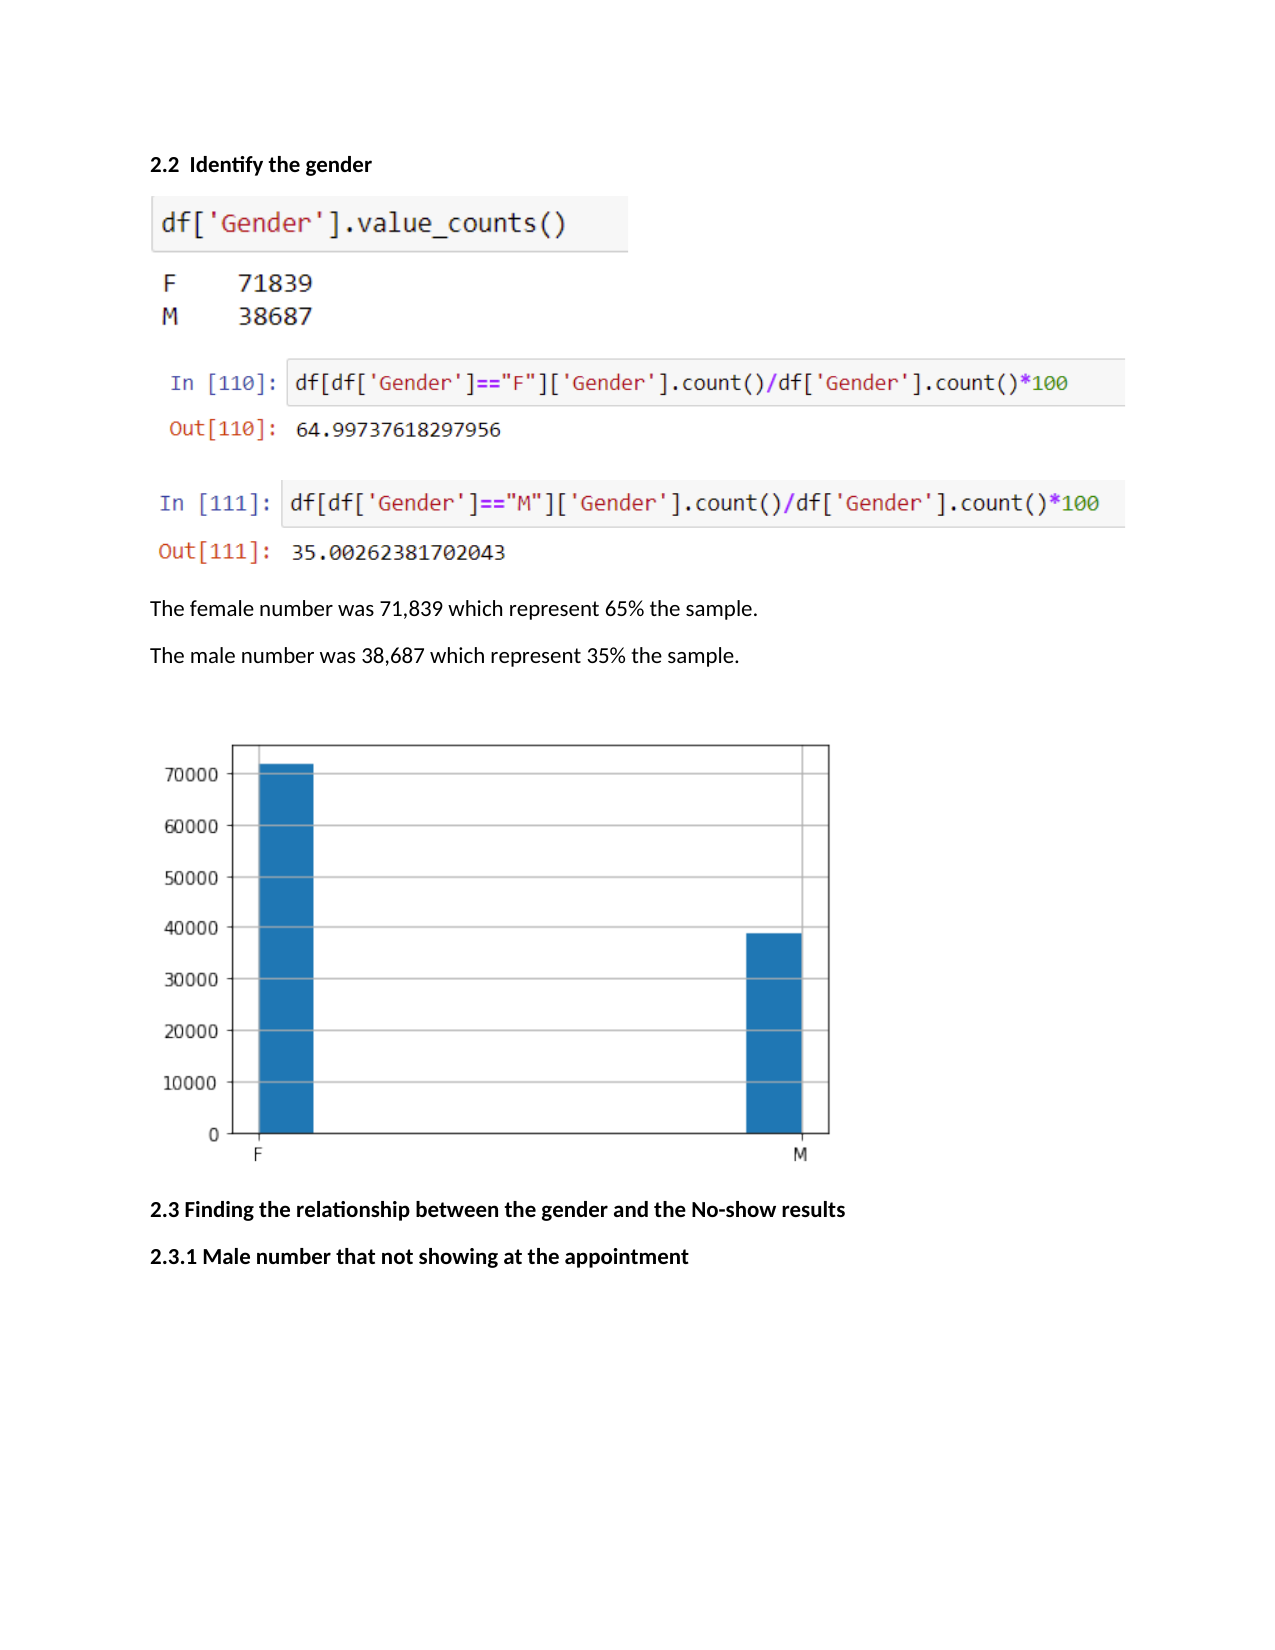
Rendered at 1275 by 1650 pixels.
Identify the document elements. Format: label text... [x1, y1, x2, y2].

text 2.3 Finding the relationship between the gender and the No-show results [150, 1195, 1125, 1223]
text 2.2 Identify the gender [150, 150, 1125, 178]
text 2.3.1 Male number that not showing at the appointment [150, 1242, 1125, 1270]
picture [150, 480, 1125, 576]
text The male number was 38,687 which represent 35% the sample. [150, 641, 1125, 669]
picture [150, 196, 629, 333]
picture [150, 734, 841, 1176]
picture [150, 351, 1125, 462]
text The female number was 71,839 which represent 65% the sample. [150, 594, 1125, 622]
